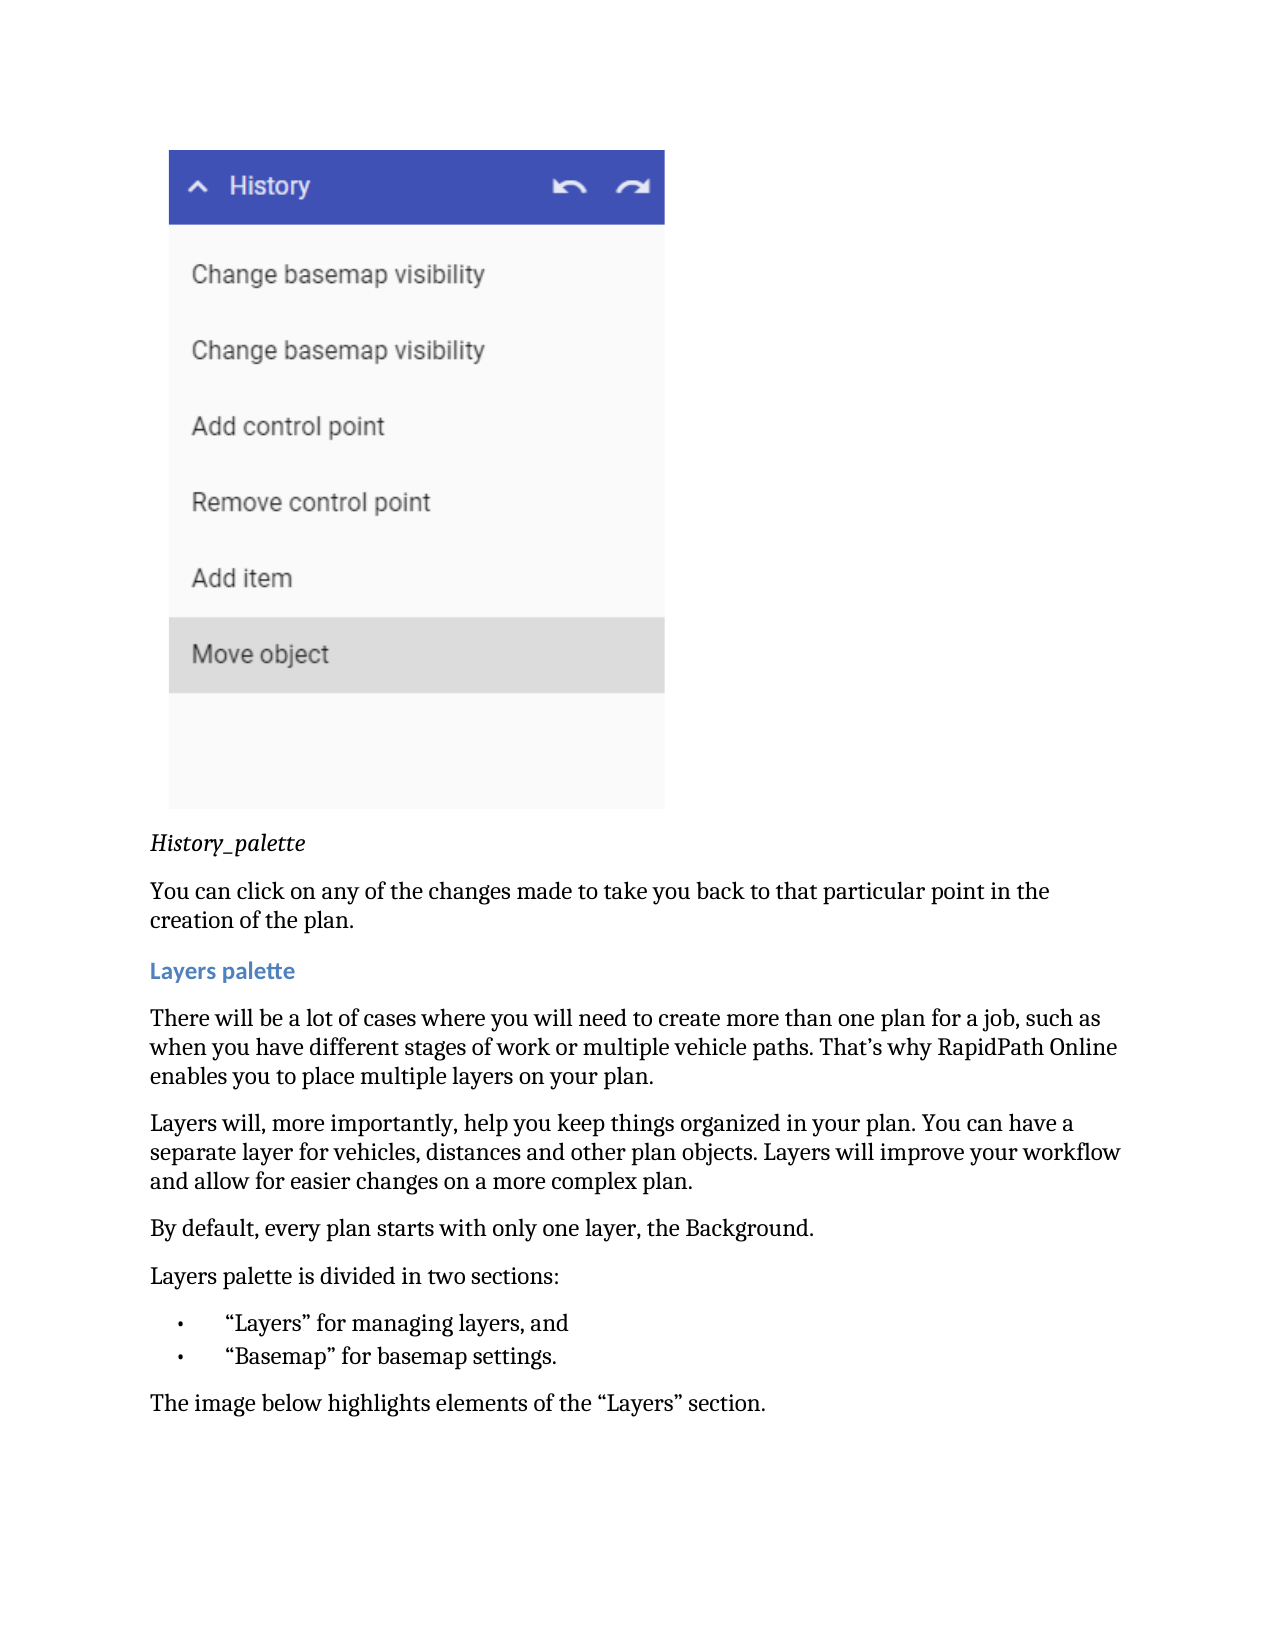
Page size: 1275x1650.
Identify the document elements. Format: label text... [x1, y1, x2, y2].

list “Layers” for managing layers, and [175, 1309, 1125, 1338]
subtitle Layers palette [150, 955, 1125, 986]
text Layers palette is divided in two sections: [150, 1262, 1125, 1291]
text History_palette [150, 829, 1125, 858]
text The image below highlights elements of the “Layers” section. [150, 1389, 1125, 1418]
picture [168, 150, 665, 809]
text By default, every plan starts with only one layer, the Background. [150, 1214, 1125, 1243]
text You can click on any of the changes made to take you back to that particular point in the creation of the plan. [150, 877, 1125, 934]
text There will be a lot of cases where you will need to create more than one plan for a job, such as when you have different stages of work or multiple vehicle paths. That’s why RapidPath Online enables you to place multiple layers on your plan. [150, 1004, 1125, 1091]
text Layers will, more importantly, help you keep things organized in your plan. You can have a separate layer for vehicles, distances and other plan objects. Layers will improve your workflow and allow for easier changes on a more complex plan. [150, 1109, 1125, 1196]
list “Basemap” for basemap settings. [175, 1342, 1125, 1371]
